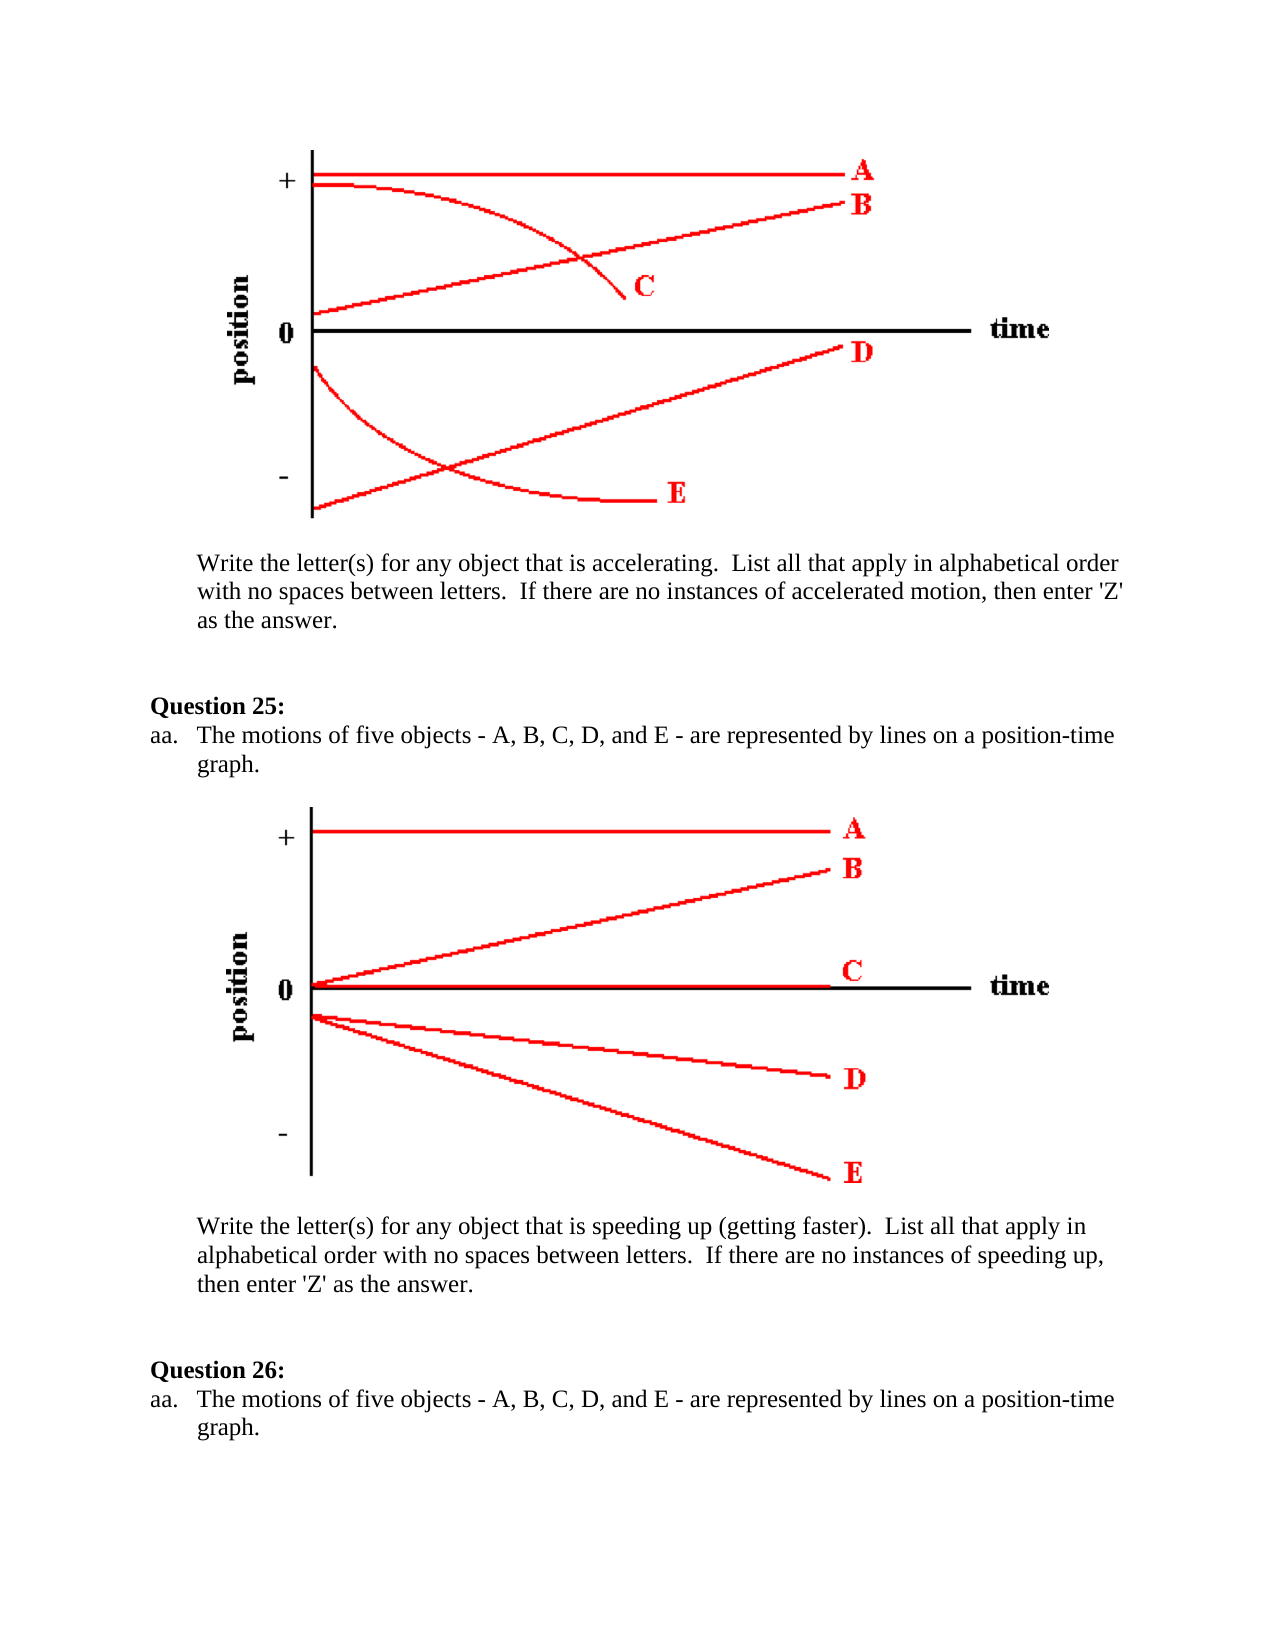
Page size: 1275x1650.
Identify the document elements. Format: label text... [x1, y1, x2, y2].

text aa. The motions of five objects - A, B, C, D, and E - are represented by lines on a position-time graph. [150, 720, 1125, 778]
picture [226, 150, 1049, 519]
text aa. The motions of five objects - A, B, C, D, and E - are represented by lines on a position-time graph. [150, 1384, 1125, 1441]
picture [225, 806, 1050, 1183]
text Question 25: [150, 691, 1125, 720]
text Write the letter(s) for any object that is speeding up (getting faster). List all that apply in alphabetical order with no spaces between letters. If there are no instances of speeding up, then enter 'Z' as the answer. [150, 1211, 1125, 1297]
text Question 26: [150, 1355, 1125, 1384]
text Write the letter(s) for any object that is accelerating. List all that apply in alphabetical order with no spaces between letters. If there are no instances of accelerated motion, then enter 'Z' as the answer. [150, 548, 1125, 634]
